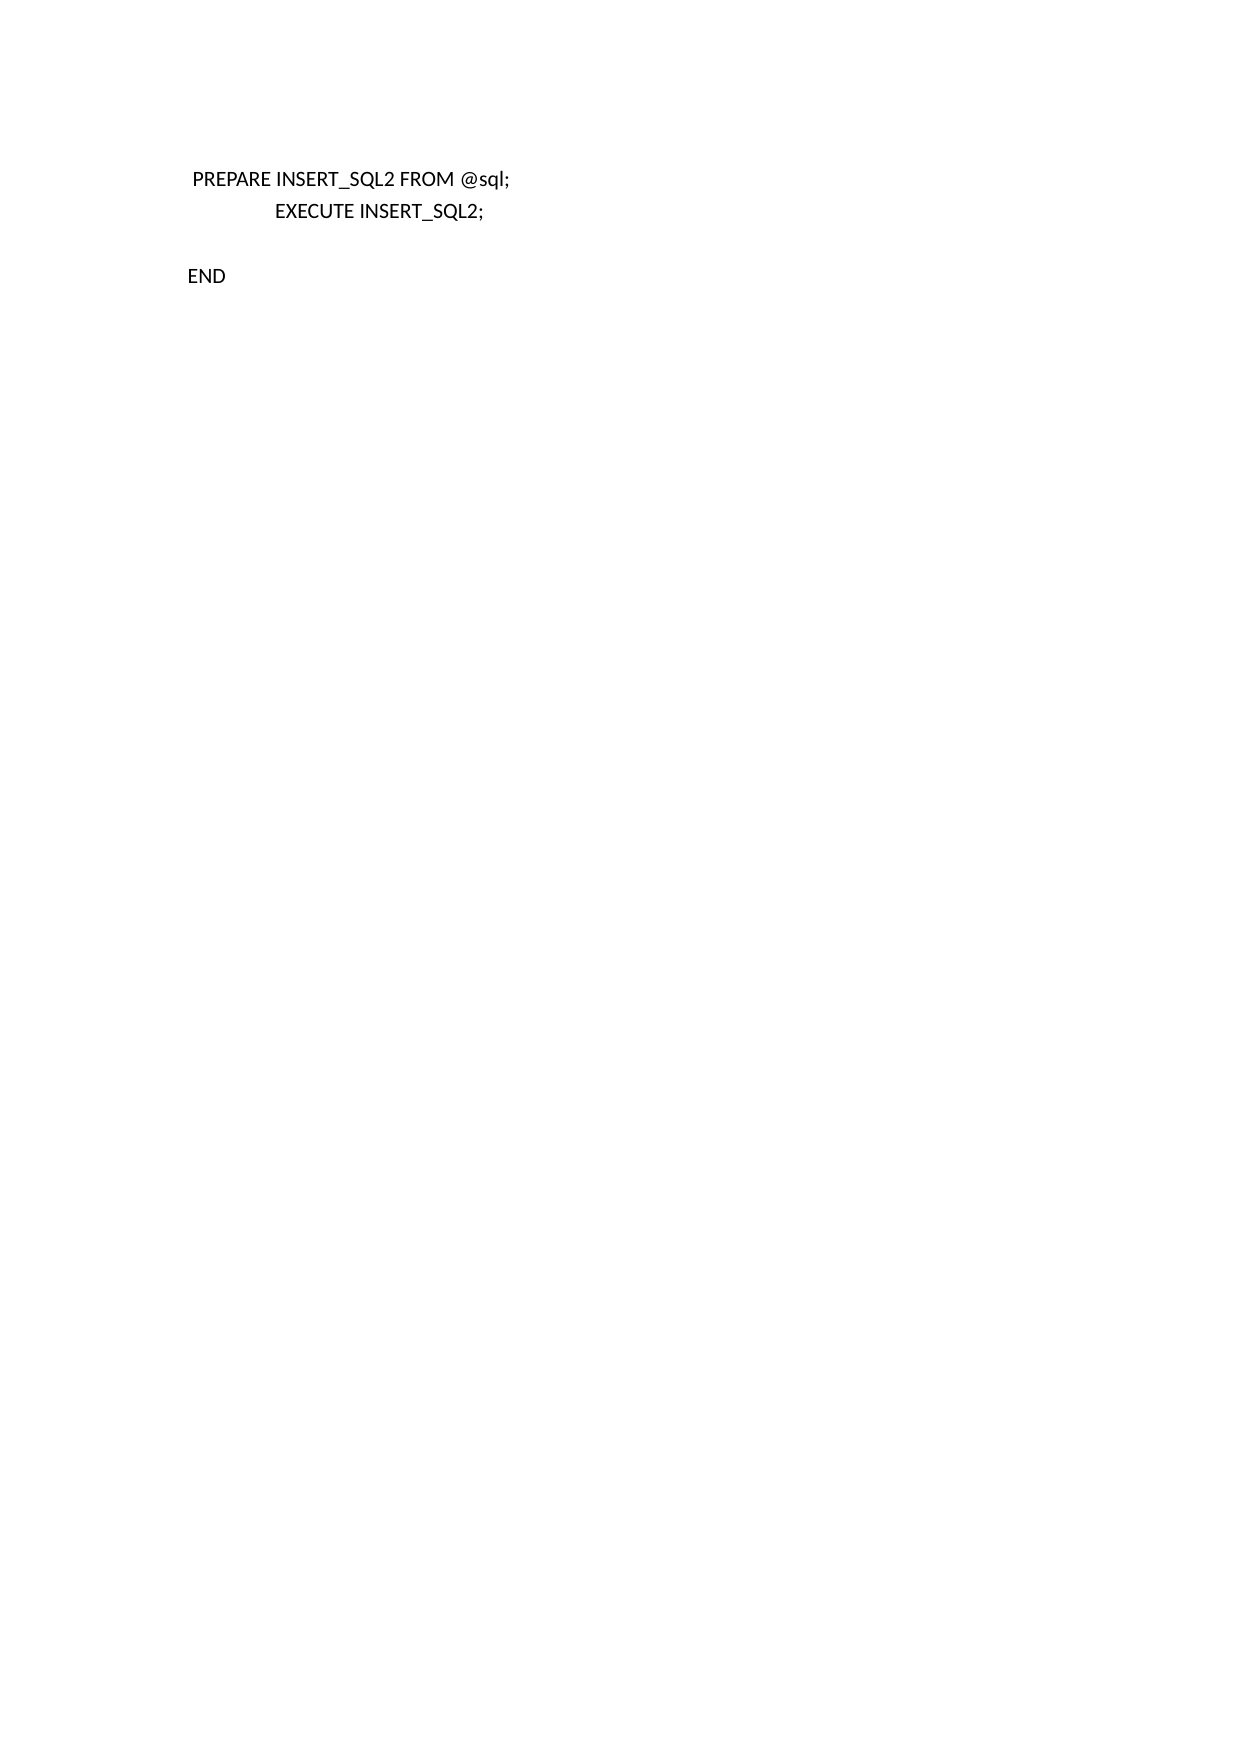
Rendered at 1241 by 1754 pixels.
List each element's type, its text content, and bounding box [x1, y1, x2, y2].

text EXECUTE INSERT_SQL2; [187, 194, 1053, 227]
text PREPARE INSERT_SQL2 FROM @sql; [187, 162, 1053, 194]
text END [187, 259, 1053, 292]
